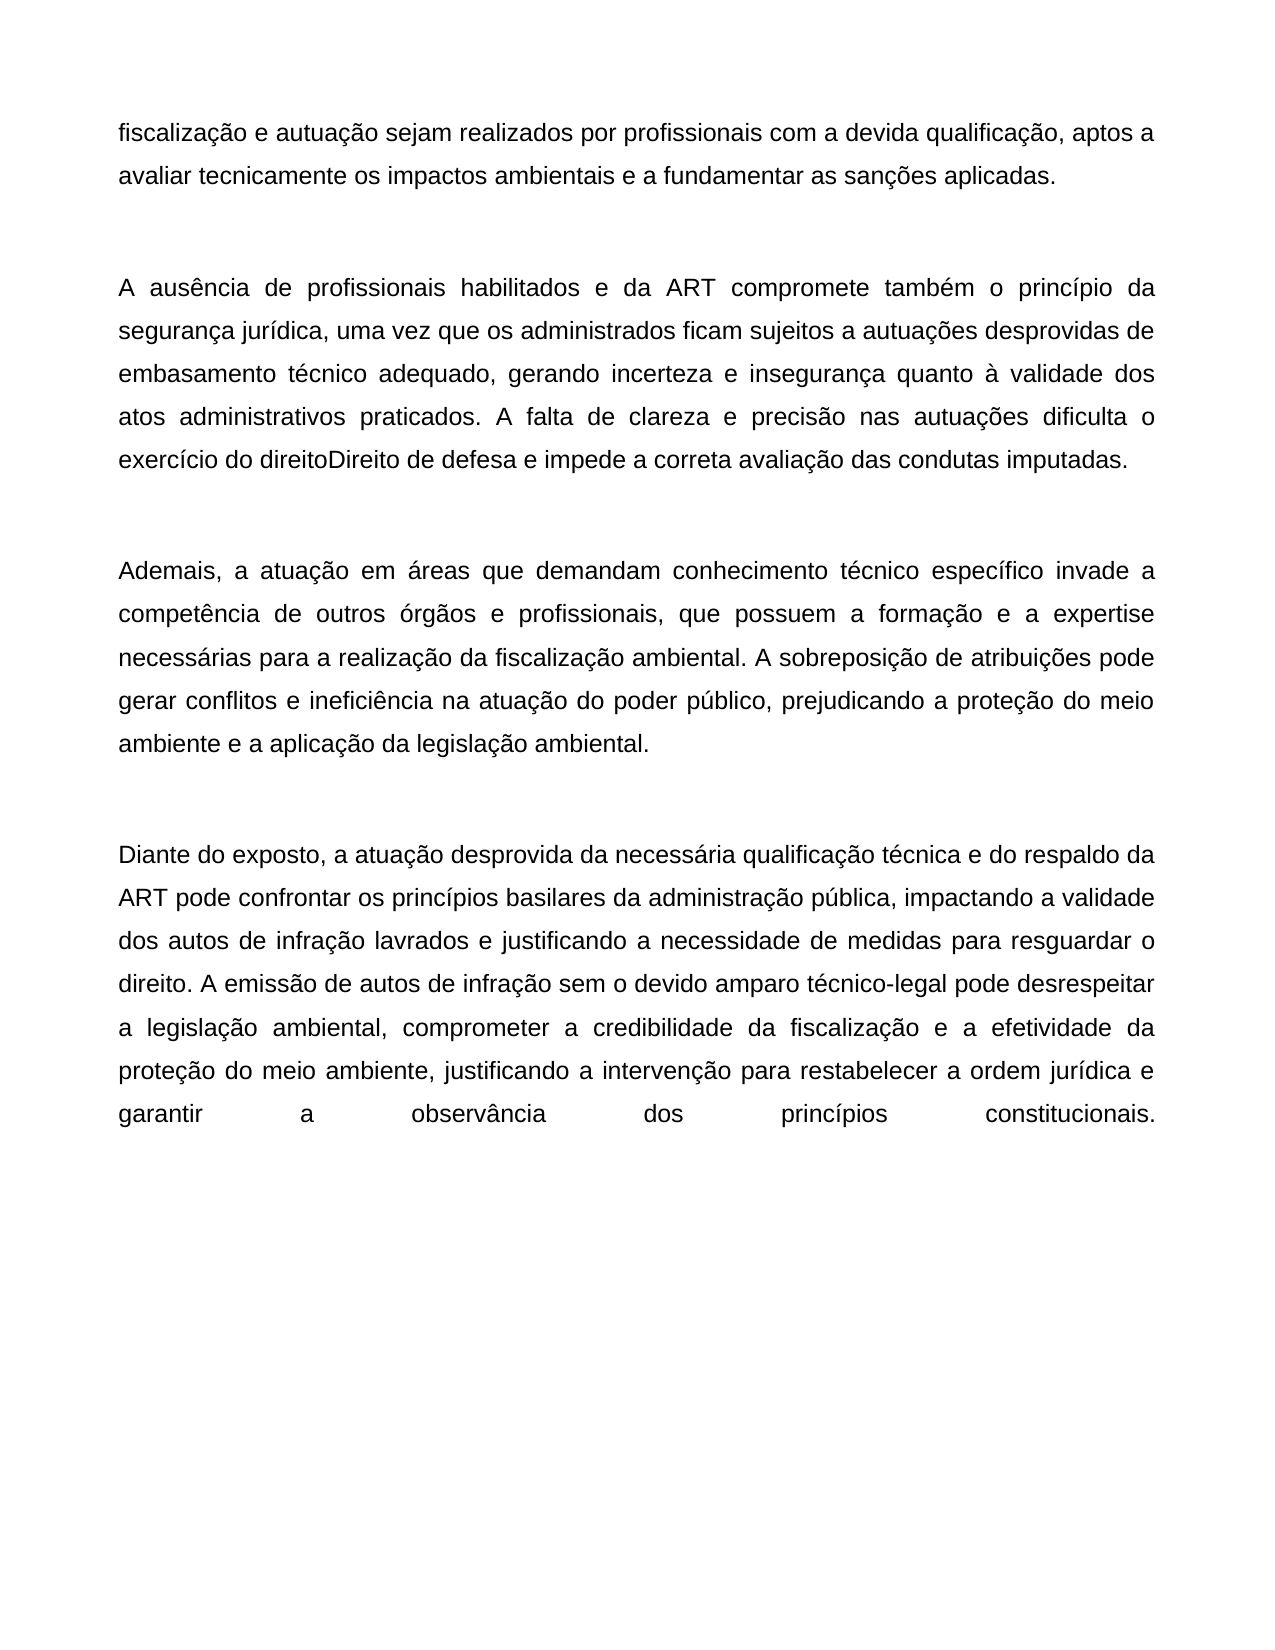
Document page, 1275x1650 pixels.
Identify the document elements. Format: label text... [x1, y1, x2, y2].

text A ausência de profissionais habilitados e da ART compromete também o princípio da segurança jurídica, uma vez que os administrados ficam sujeitos a autuações desprovidas de embasamento técnico adequado, gerando incerteza e insegurança quanto à validade dos atos administrativos praticados. A falta de clareza e precisão nas autuações dificulta o exercício do direitoDireito de defesa e impede a correta avaliação das condutas imputadas. [118, 272, 1157, 474]
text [118, 118, 1157, 190]
text Diante do exposto, a atuação desprovida da necessária qualificação técnica e do respaldo da ART pode confrontar os princípios basilares da administração pública, impactando a validade dos autos de infração lavrados e justificando a necessidade de medidas para resguardar o direito. A emissão de autos de infração sem o devido amparo técnico-legal pode desrespeitar a legislação ambiental, comprometer a credibilidade da fiscalização e a efetividade da proteção do meio ambiente, justificando a intervenção para restabelecer a ordem jurídica e garantir a observância dos princípios constitucionais. [118, 840, 1157, 1171]
text Ademais, a atuação em áreas que demandam conhecimento técnico específico invade a competência de outros órgãos e profissionais, que possuem a formação e a expertise necessárias para a realização da fiscalização ambiental. A sobreposição de atribuições pode gerar conflitos e ineficiência na atuação do poder público, prejudicando a proteção do meio ambiente e a aplicação da legislação ambiental. [118, 556, 1157, 757]
